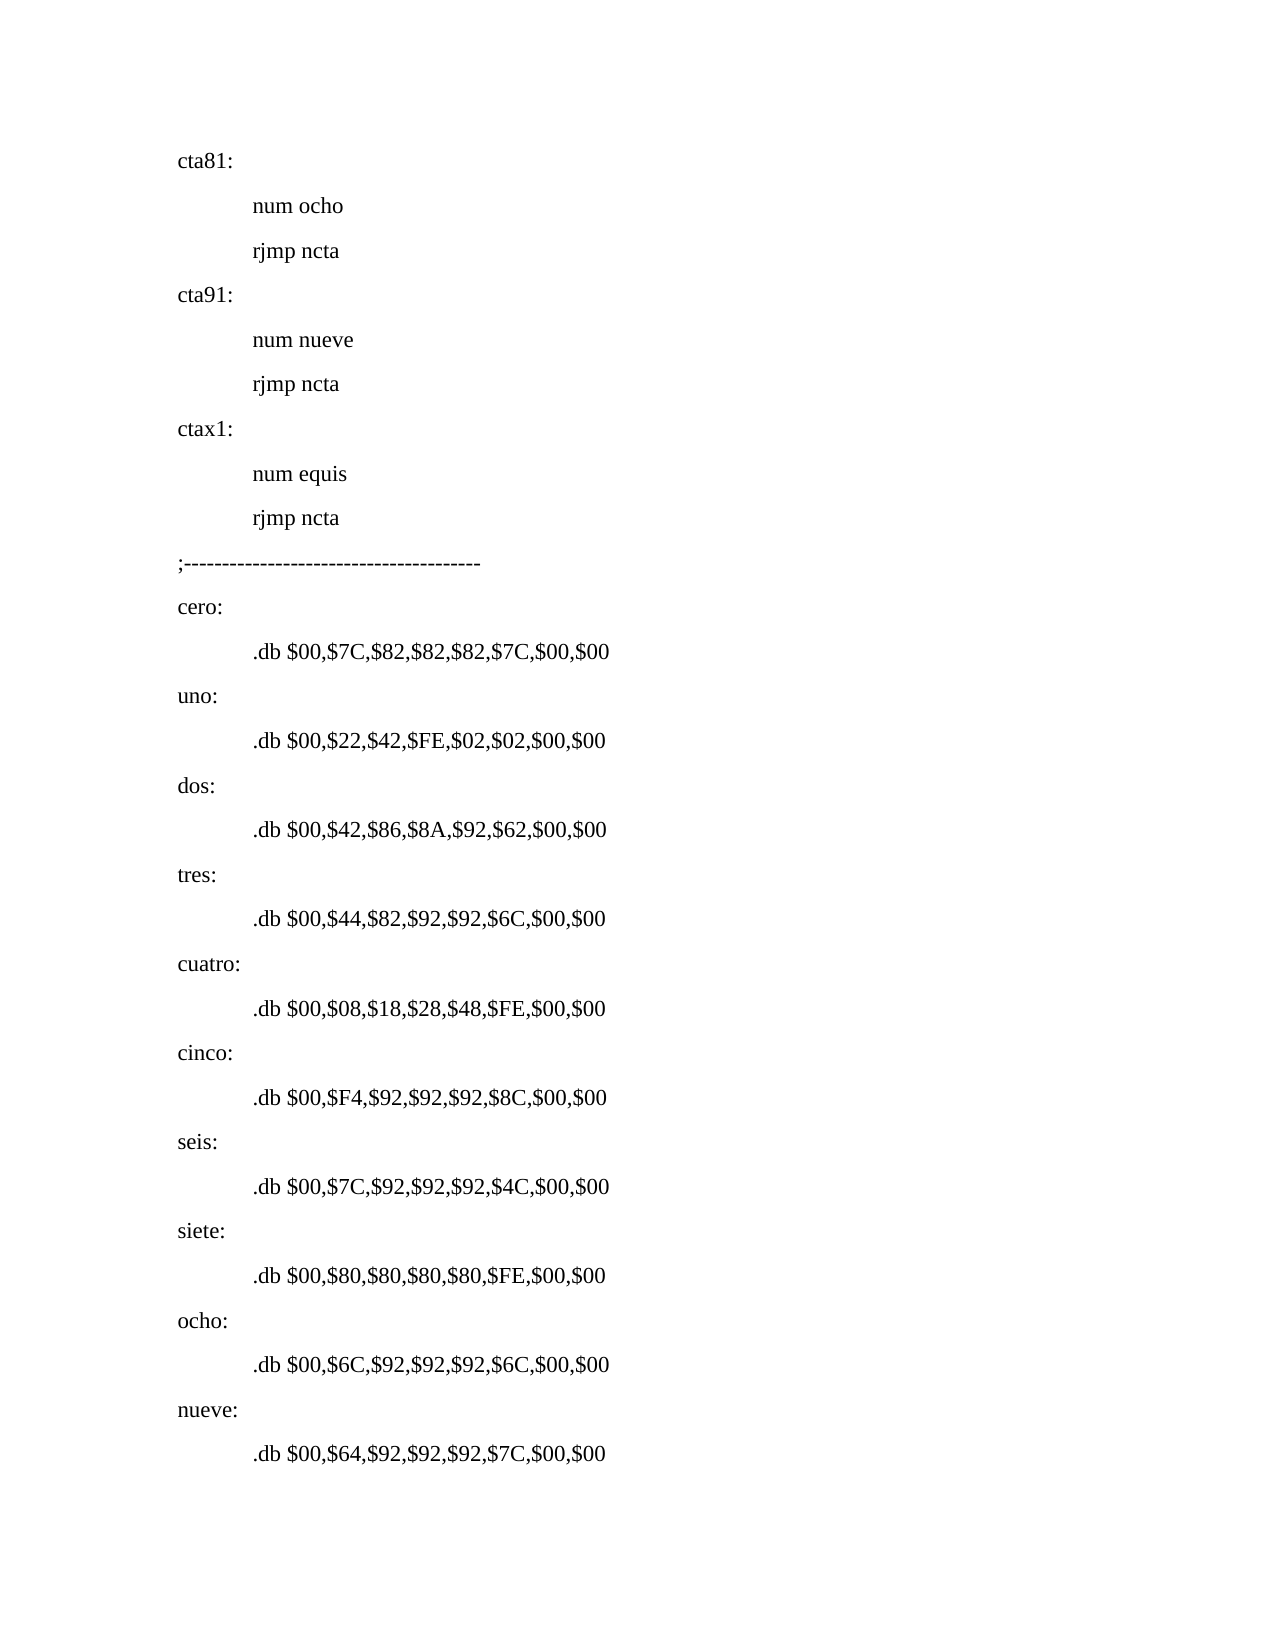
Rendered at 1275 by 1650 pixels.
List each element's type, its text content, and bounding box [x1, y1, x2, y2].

text num ocho [177, 192, 1098, 218]
text num nueve [177, 326, 1098, 352]
text .db $00,$64,$92,$92,$92,$7C,$00,$00 [177, 1441, 1098, 1467]
text .db $00,$7C,$92,$92,$92,$4C,$00,$00 [177, 1173, 1098, 1199]
text rjmp ncta [177, 371, 1098, 397]
text dos: [177, 772, 1098, 798]
text .db $00,$F4,$92,$92,$92,$8C,$00,$00 [177, 1084, 1098, 1110]
text cinco: [177, 1039, 1098, 1066]
text ;--------------------------------------- [177, 549, 1098, 575]
text num equis [177, 460, 1098, 486]
text tres: [177, 861, 1098, 887]
text seis: [177, 1128, 1098, 1155]
text .db $00,$42,$86,$8A,$92,$62,$00,$00 [177, 816, 1098, 843]
text rjmp ncta [177, 237, 1098, 263]
text uno: [177, 683, 1098, 709]
text .db $00,$22,$42,$FE,$02,$02,$00,$00 [177, 727, 1098, 753]
text .db $00,$6C,$92,$92,$92,$6C,$00,$00 [177, 1351, 1098, 1378]
text cero: [177, 593, 1098, 620]
text .db $00,$44,$82,$92,$92,$6C,$00,$00 [177, 906, 1098, 932]
text .db $00,$7C,$82,$82,$82,$7C,$00,$00 [177, 638, 1098, 664]
text siete: [177, 1218, 1098, 1244]
text ctax1: [177, 415, 1098, 441]
text cta81: [177, 148, 1098, 174]
text cta91: [177, 281, 1098, 308]
text nueve: [177, 1396, 1098, 1422]
text .db $00,$80,$80,$80,$80,$FE,$00,$00 [177, 1262, 1098, 1288]
text rjmp ncta [177, 504, 1098, 531]
text ocho: [177, 1307, 1098, 1333]
text .db $00,$08,$18,$28,$48,$FE,$00,$00 [177, 995, 1098, 1021]
text cuatro: [177, 950, 1098, 976]
